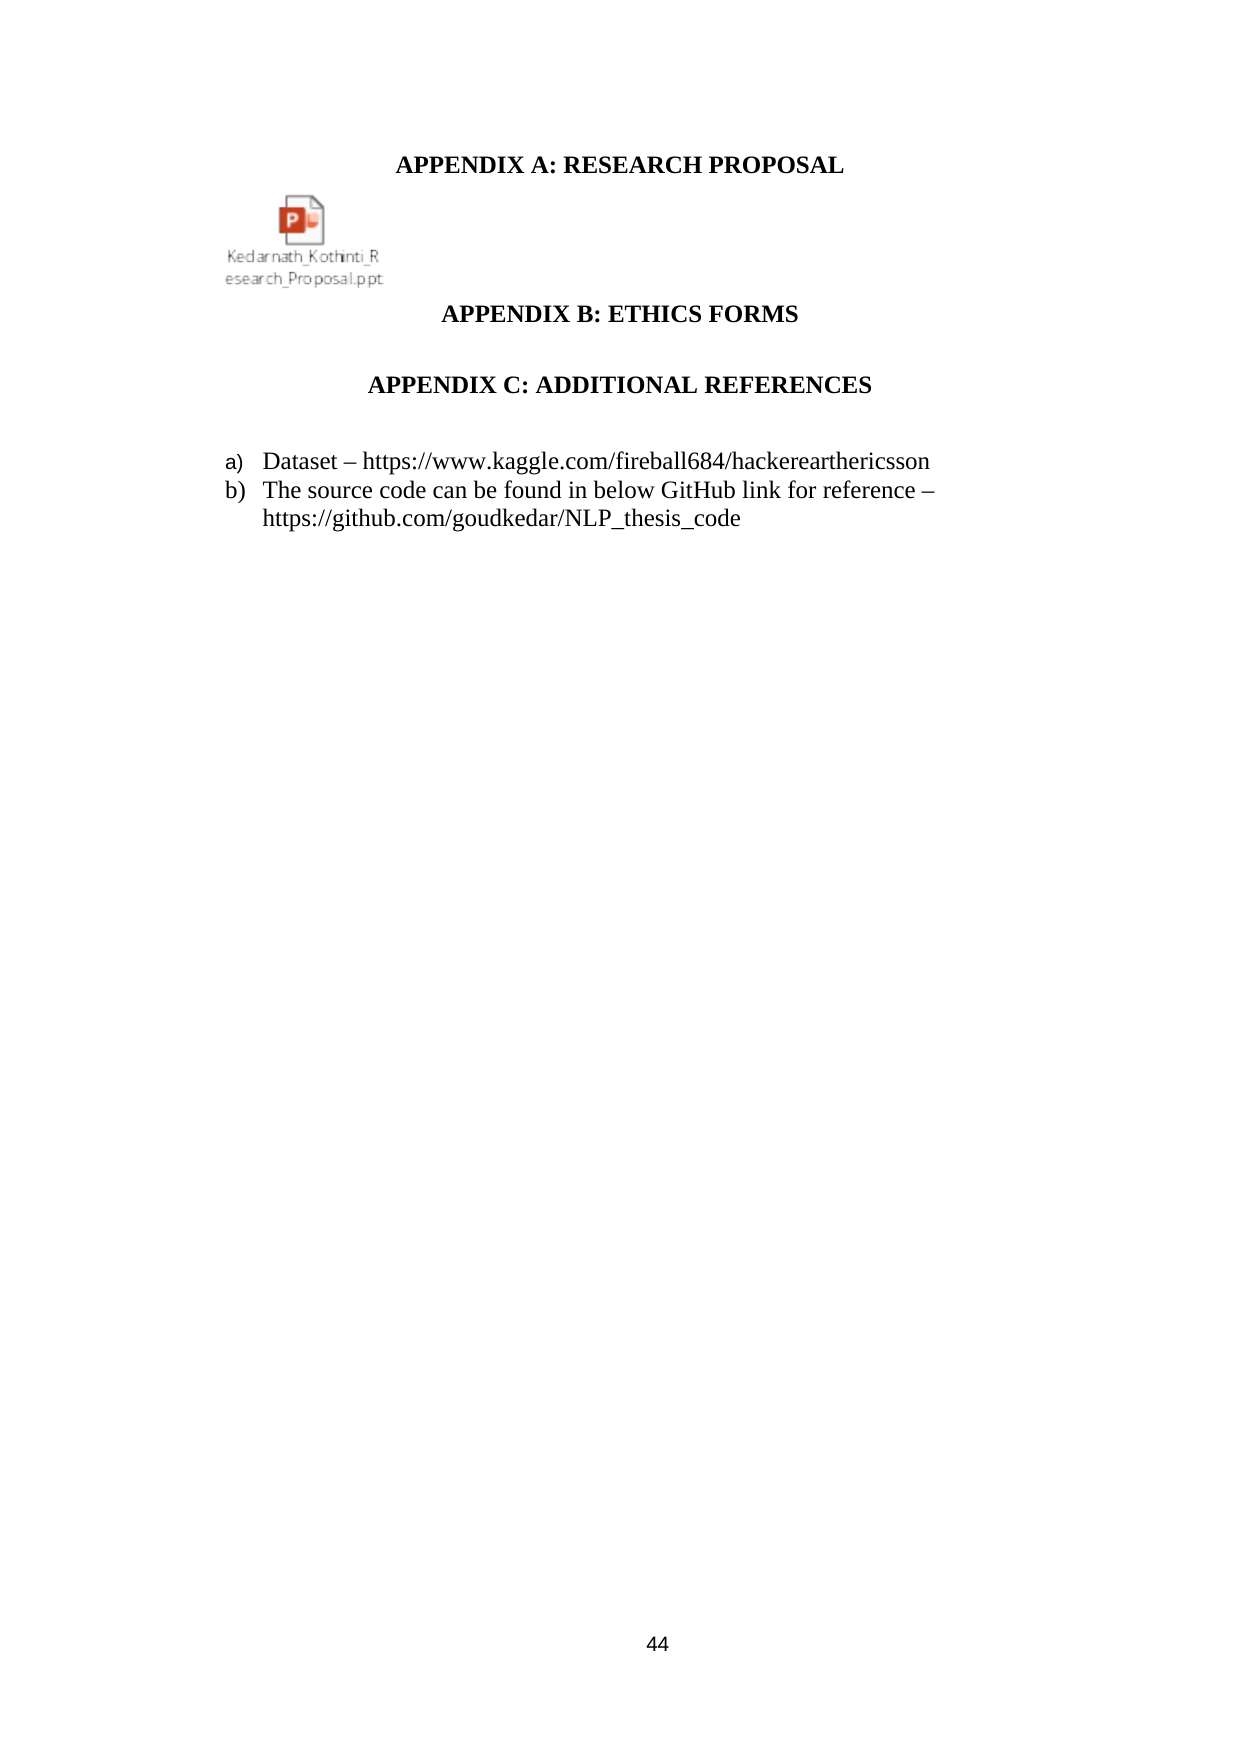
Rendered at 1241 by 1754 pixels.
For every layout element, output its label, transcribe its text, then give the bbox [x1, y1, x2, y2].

list Dataset – https://www.kaggle.com/fireball684/hackerearthericsson [225, 446, 1090, 475]
text https://github.com/goudkedar/NLP_thesis_code [262, 503, 1090, 532]
list The source code can be found in below GitHub link for reference – [225, 475, 1090, 503]
subtitle APPENDIX B: ETHICS FORMS [150, 299, 1090, 328]
subtitle APPENDIX C: Additional References [150, 370, 1090, 398]
subtitle APPENDIX A: RESEARCH PROPOSAL [150, 150, 1090, 179]
